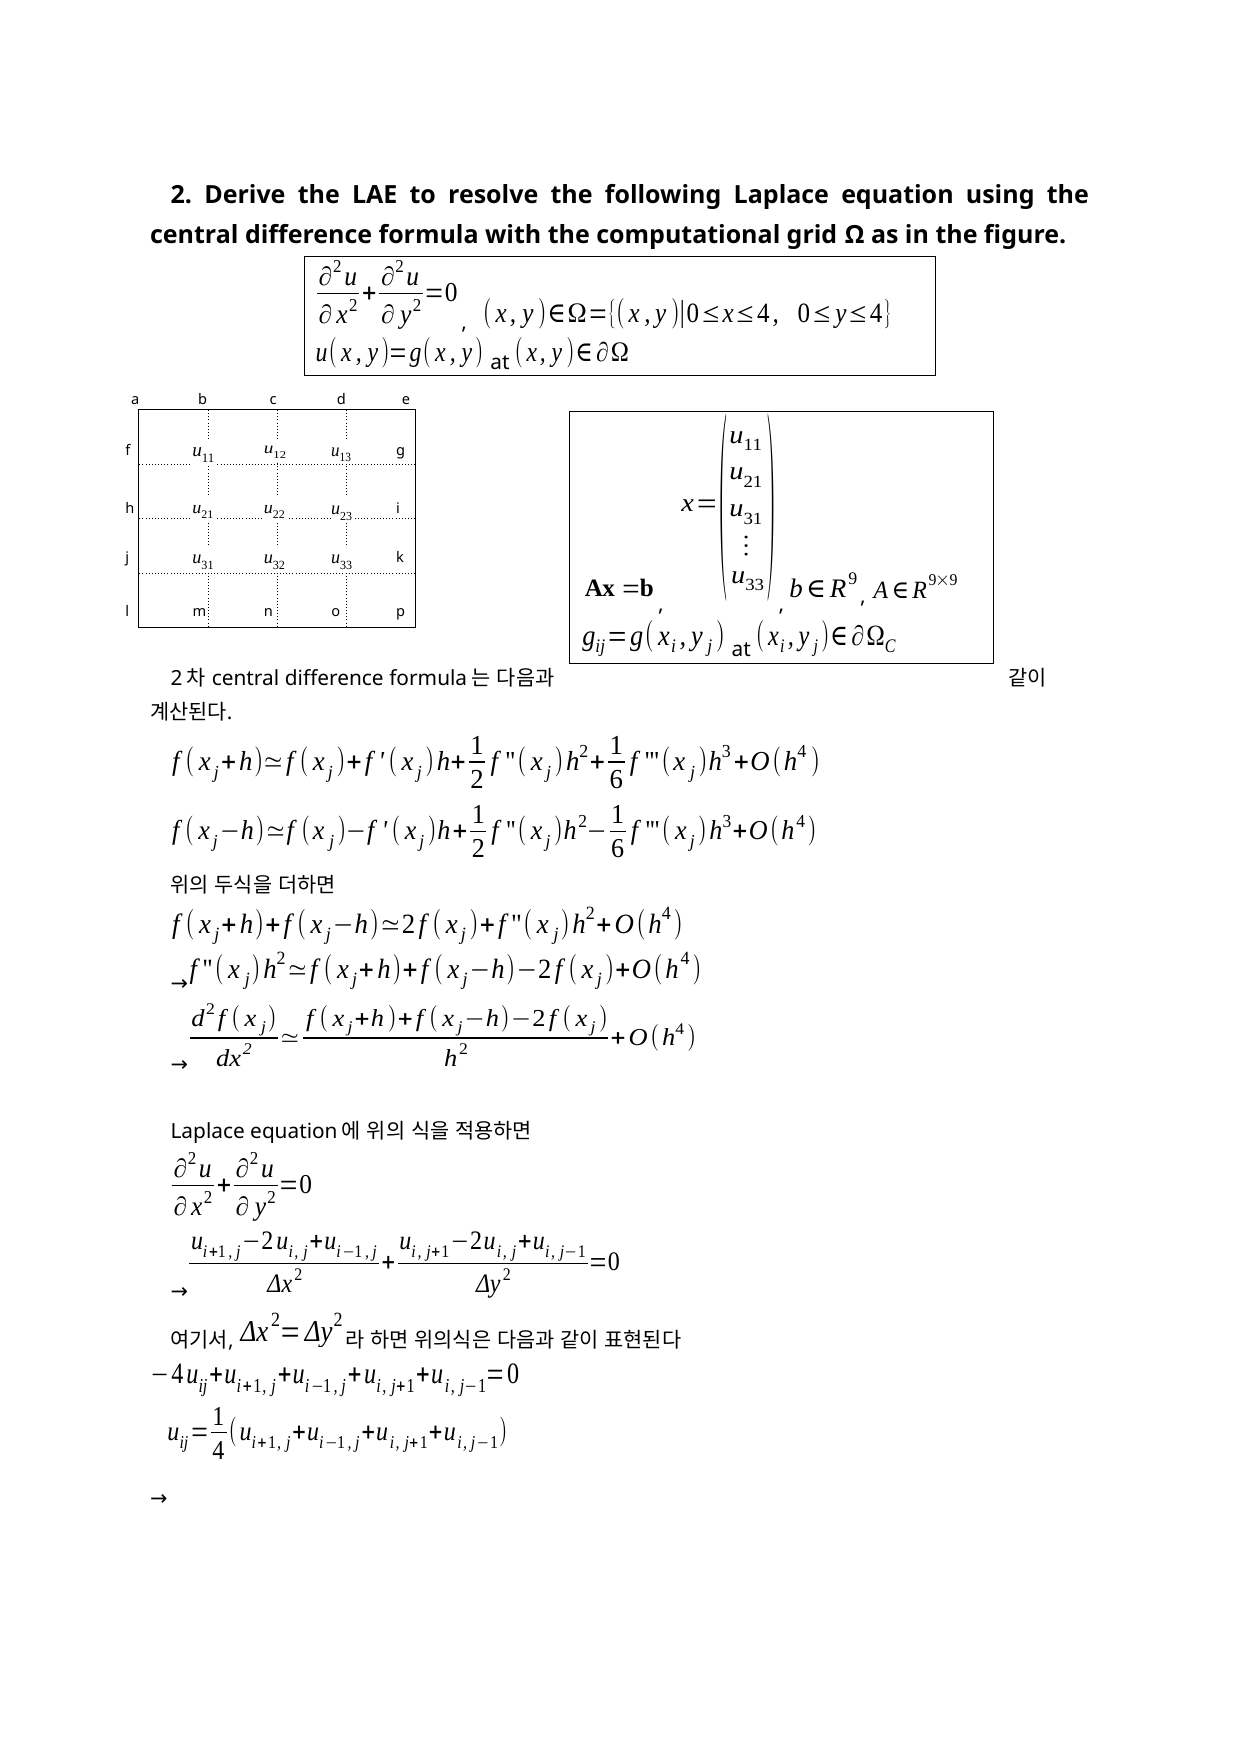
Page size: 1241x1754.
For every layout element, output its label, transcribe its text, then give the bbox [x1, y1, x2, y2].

table_header [347, 410, 415, 463]
table_cell [347, 573, 415, 627]
text 여기서, 라 하면 위의식은 다음과 같이 표현된다 [150, 1309, 1090, 1353]
table_cell [139, 518, 208, 573]
table_cell [208, 518, 277, 573]
table_header [208, 410, 277, 463]
text Laplace equation에 위의 식을 적용하면 [150, 1114, 1090, 1144]
text → [150, 1226, 1090, 1305]
table_cell [277, 573, 347, 627]
table_header , , , at [570, 412, 993, 663]
table_header [139, 410, 208, 463]
table_cell [347, 518, 415, 573]
text 2차 central difference formula는 다음과 같이 계산된다. [150, 661, 1090, 726]
table_header [277, 410, 347, 463]
table_cell [208, 464, 277, 518]
table_cell [139, 464, 208, 518]
text 위의 두식을 더하면 [150, 868, 1090, 899]
text 2. Derive the LAE to resolve the following Laplace equation using the central difference formula with the computational grid Ω as in the figure. [150, 177, 1090, 250]
table_cell [277, 464, 347, 518]
table_header , at [305, 257, 935, 375]
text → [150, 949, 1090, 996]
table_cell [208, 573, 277, 627]
table_cell [277, 518, 347, 573]
text → [150, 1401, 1090, 1511]
table_cell [139, 573, 208, 627]
table_cell [347, 464, 415, 518]
text → [150, 1001, 1090, 1077]
